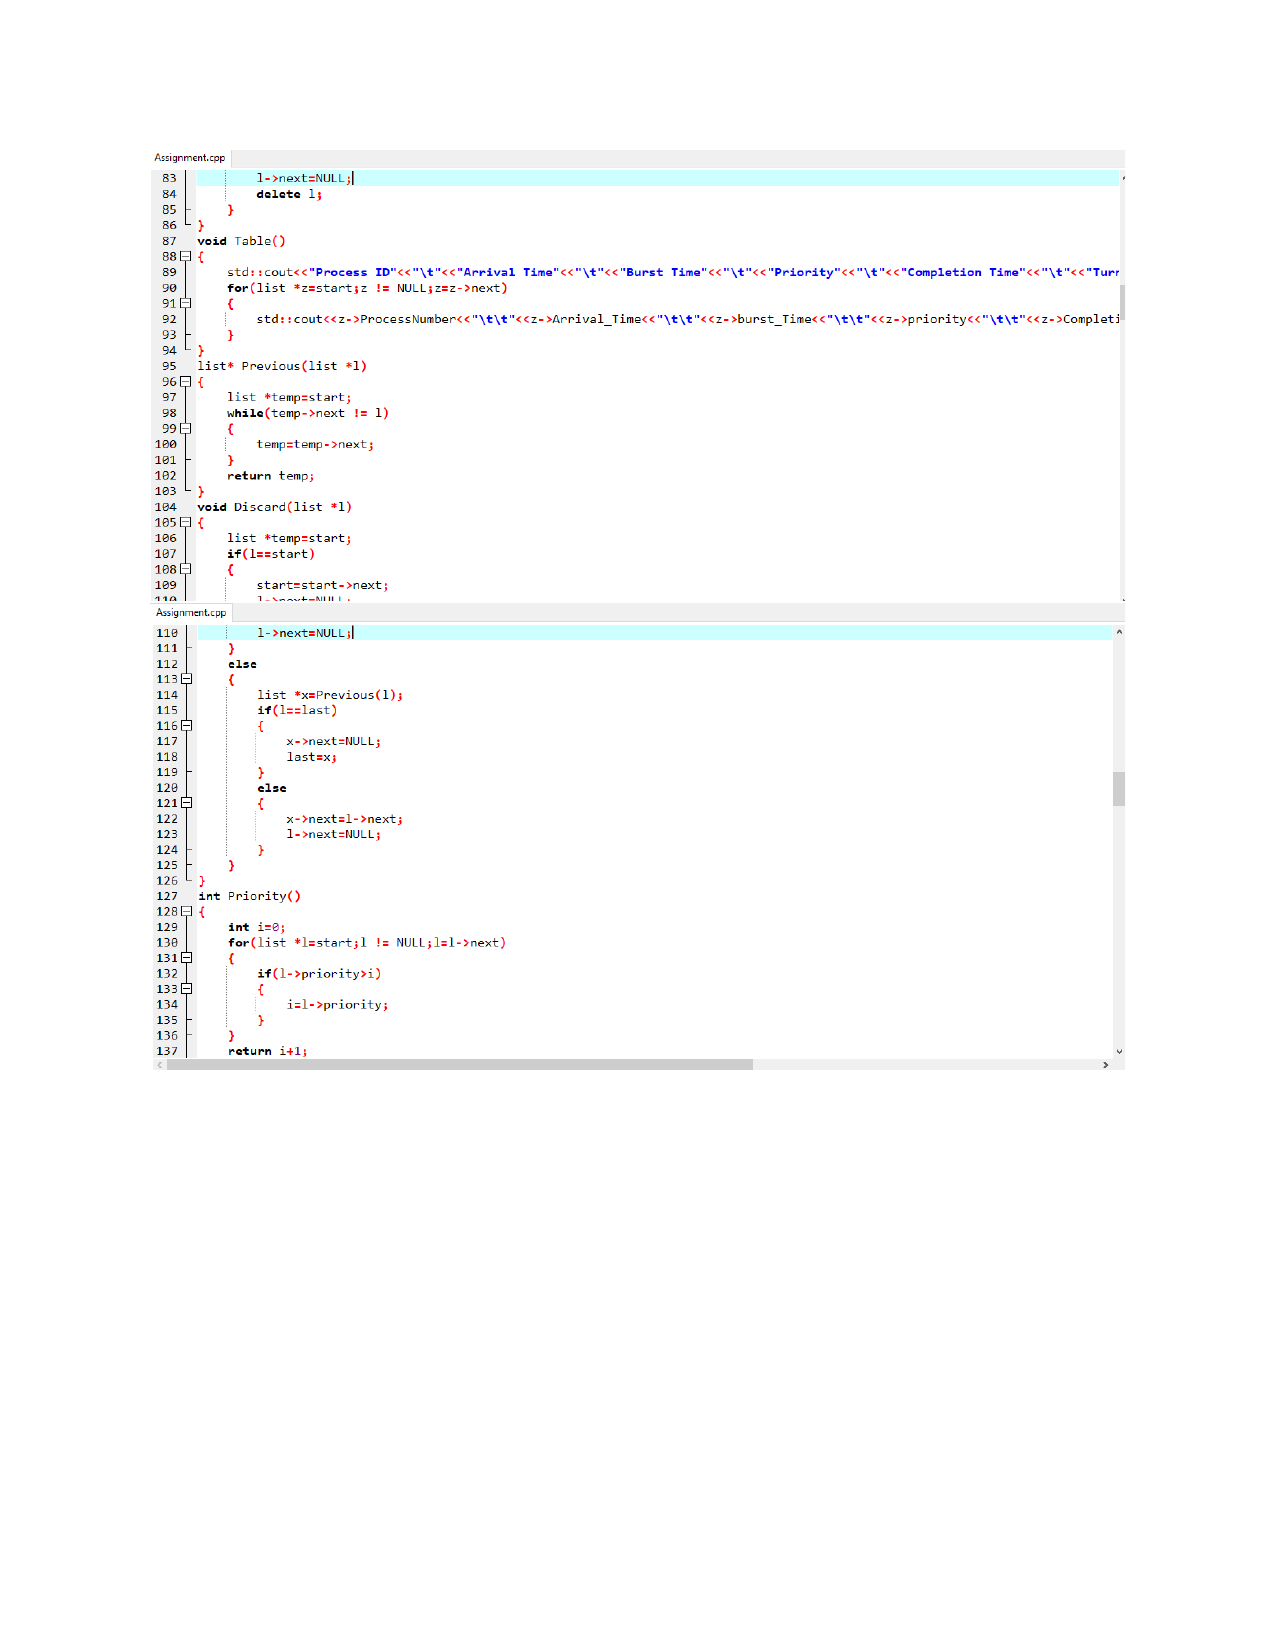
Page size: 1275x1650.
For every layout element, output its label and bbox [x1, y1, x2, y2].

picture [150, 150, 1125, 601]
picture [150, 603, 1125, 1070]
